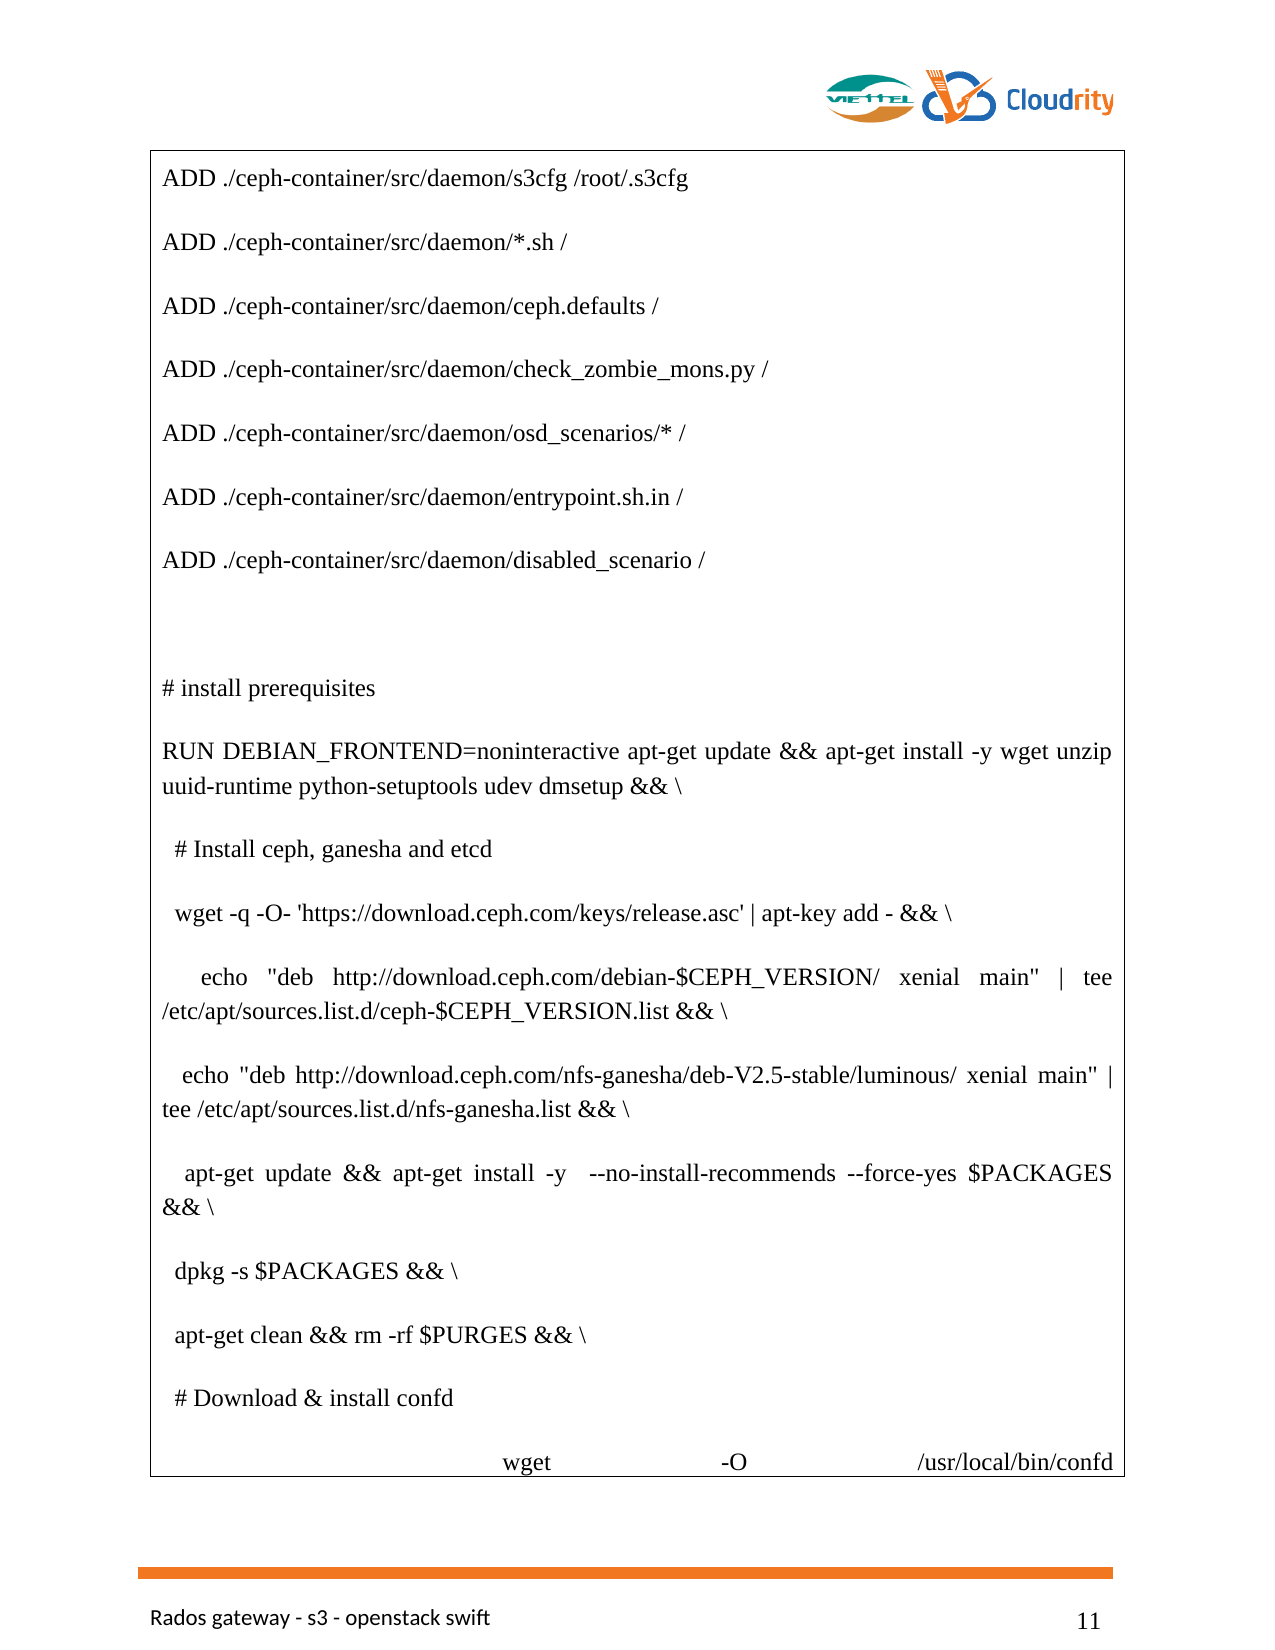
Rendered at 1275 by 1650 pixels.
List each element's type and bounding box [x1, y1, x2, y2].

table_header [151, 151, 1124, 1476]
picture [918, 70, 998, 124]
picture [1006, 78, 1114, 116]
picture [823, 73, 916, 123]
